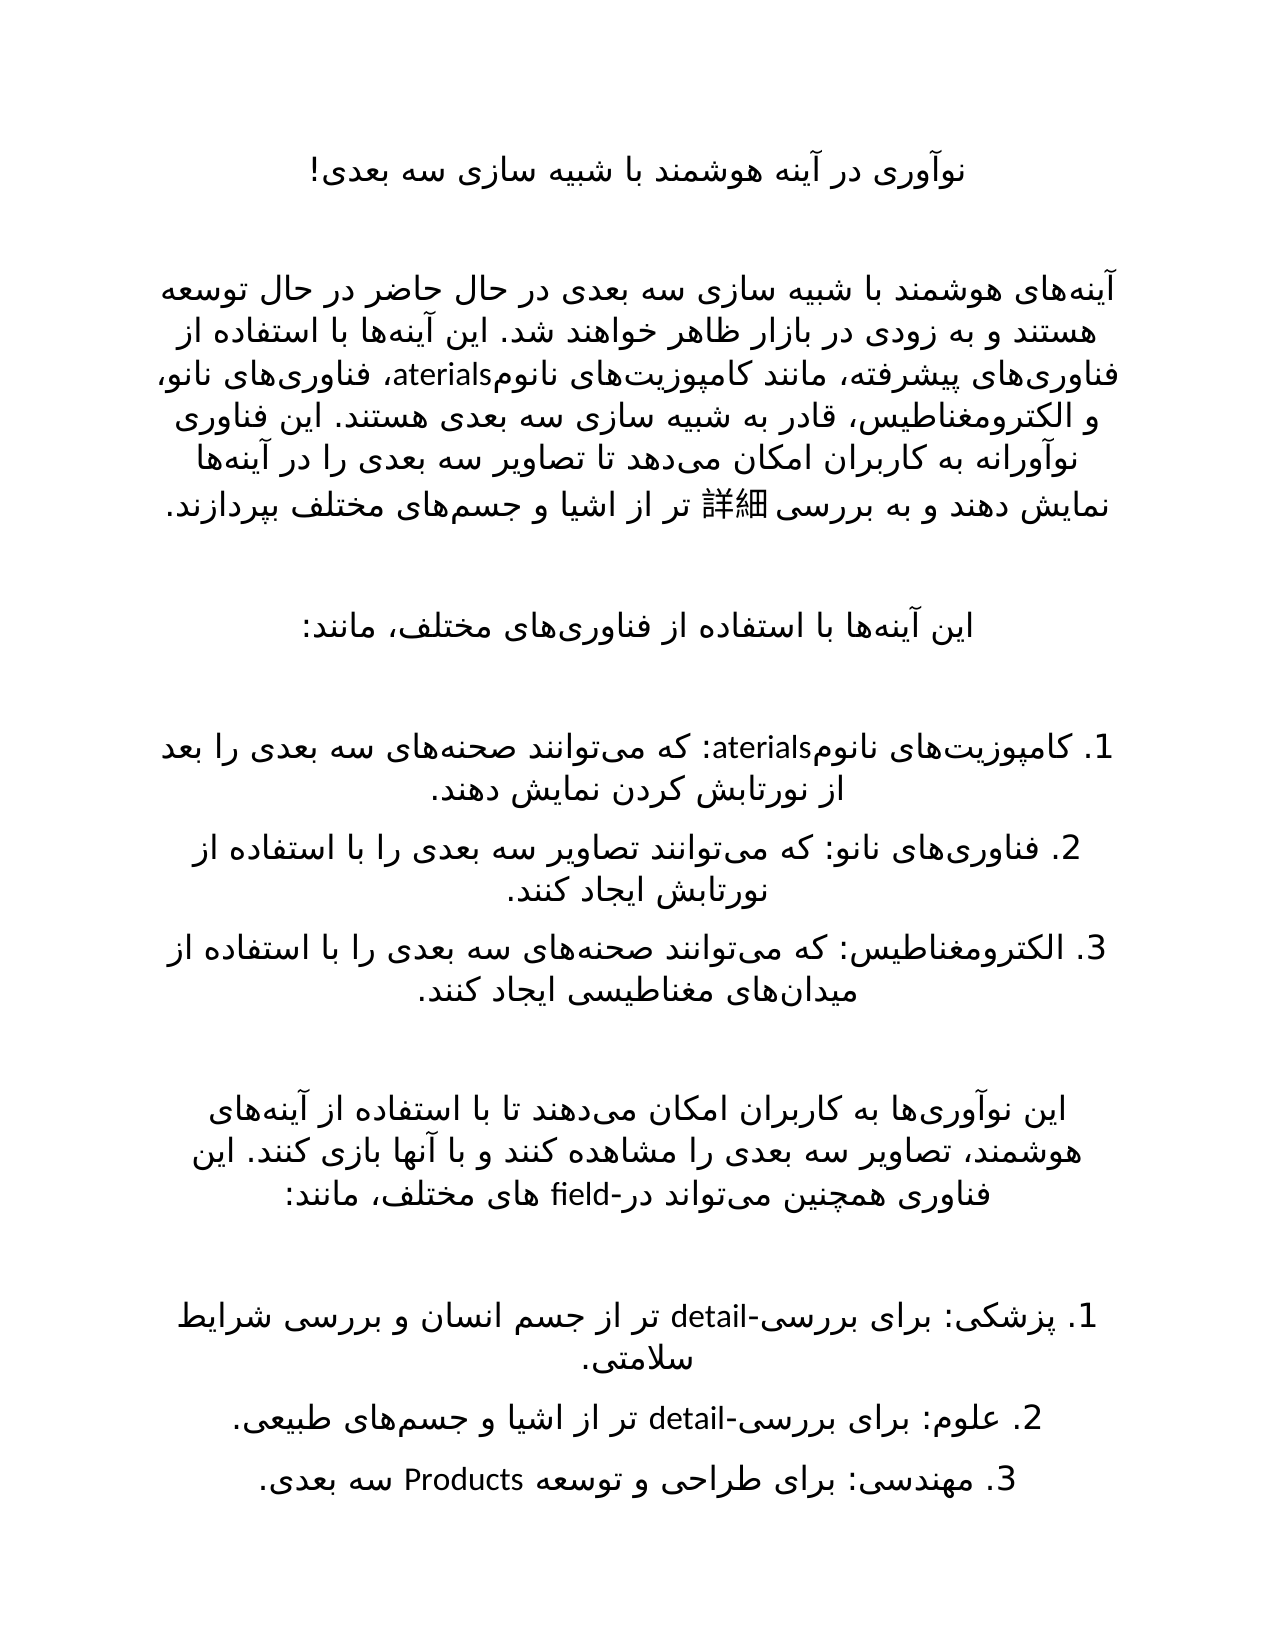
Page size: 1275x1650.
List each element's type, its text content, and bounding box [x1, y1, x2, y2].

text این نوآوری‌ها به کاربران امکان می‌دهند تا با استفاده از آینه‌های هوشمند، تصاویر سه بعدی را مشاهده کنند و با آنها بازی کنند. این فناوری همچنین می‌تواند در-field های مختلف، مانند: [150, 1089, 1125, 1214]
text نوآوری در آینه هوشمند با شبیه سازی سه بعدی! [150, 150, 1125, 189]
text 2. فناوری‌های نانو: که می‌توانند تصاویر سه بعدی را با استفاده از نورتابش ایجاد کنند. [150, 828, 1125, 909]
text 2. علوم: برای بررسی-detail تر از اشیا و جسم‌های طبیعی. [150, 1397, 1125, 1438]
text 3. مهندسی: برای طراحی و توسعه Products سه بعدی. [150, 1457, 1125, 1498]
text این آینه‌ها با استفاده از فناوری‌های مختلف، مانند: [150, 607, 1125, 646]
text 3. الکترومغناطیس: که می‌توانند صحنه‌های سه بعدی را با استفاده از میدان‌های مغناطیسی ایجاد کنند. [150, 928, 1125, 1009]
text 1. کامپوزیت‌های نانومaterials: که می‌توانند صحنه‌های سه بعدی را بعد از نورتابش کردن نمایش دهند. [150, 726, 1125, 808]
text آینه‌های هوشمند با شبیه سازی سه بعدی در حال حاضر در حال توسعه هستند و به زودی در بازار ظاهر خواهند شد. این آینه‌ها با استفاده از فناوری‌های پیشرفته، مانند کامپوزیت‌های نانومaterials، فناوری‌های نانو، و الکترومغناطیس، قادر به شبیه سازی سه بعدی هستند. این فناوری نوآورانه به کاربران امکان می‌دهد تا تصاویر سه بعدی را در آینه‌ها نمایش دهند و به بررسی詳細 تر از اشیا و جسم‌های مختلف بپردازند. [150, 269, 1125, 526]
text 1. پزشکی: برای بررسی-detail تر از جسم انسان و بررسی شرایط سلامتی. [150, 1294, 1125, 1377]
